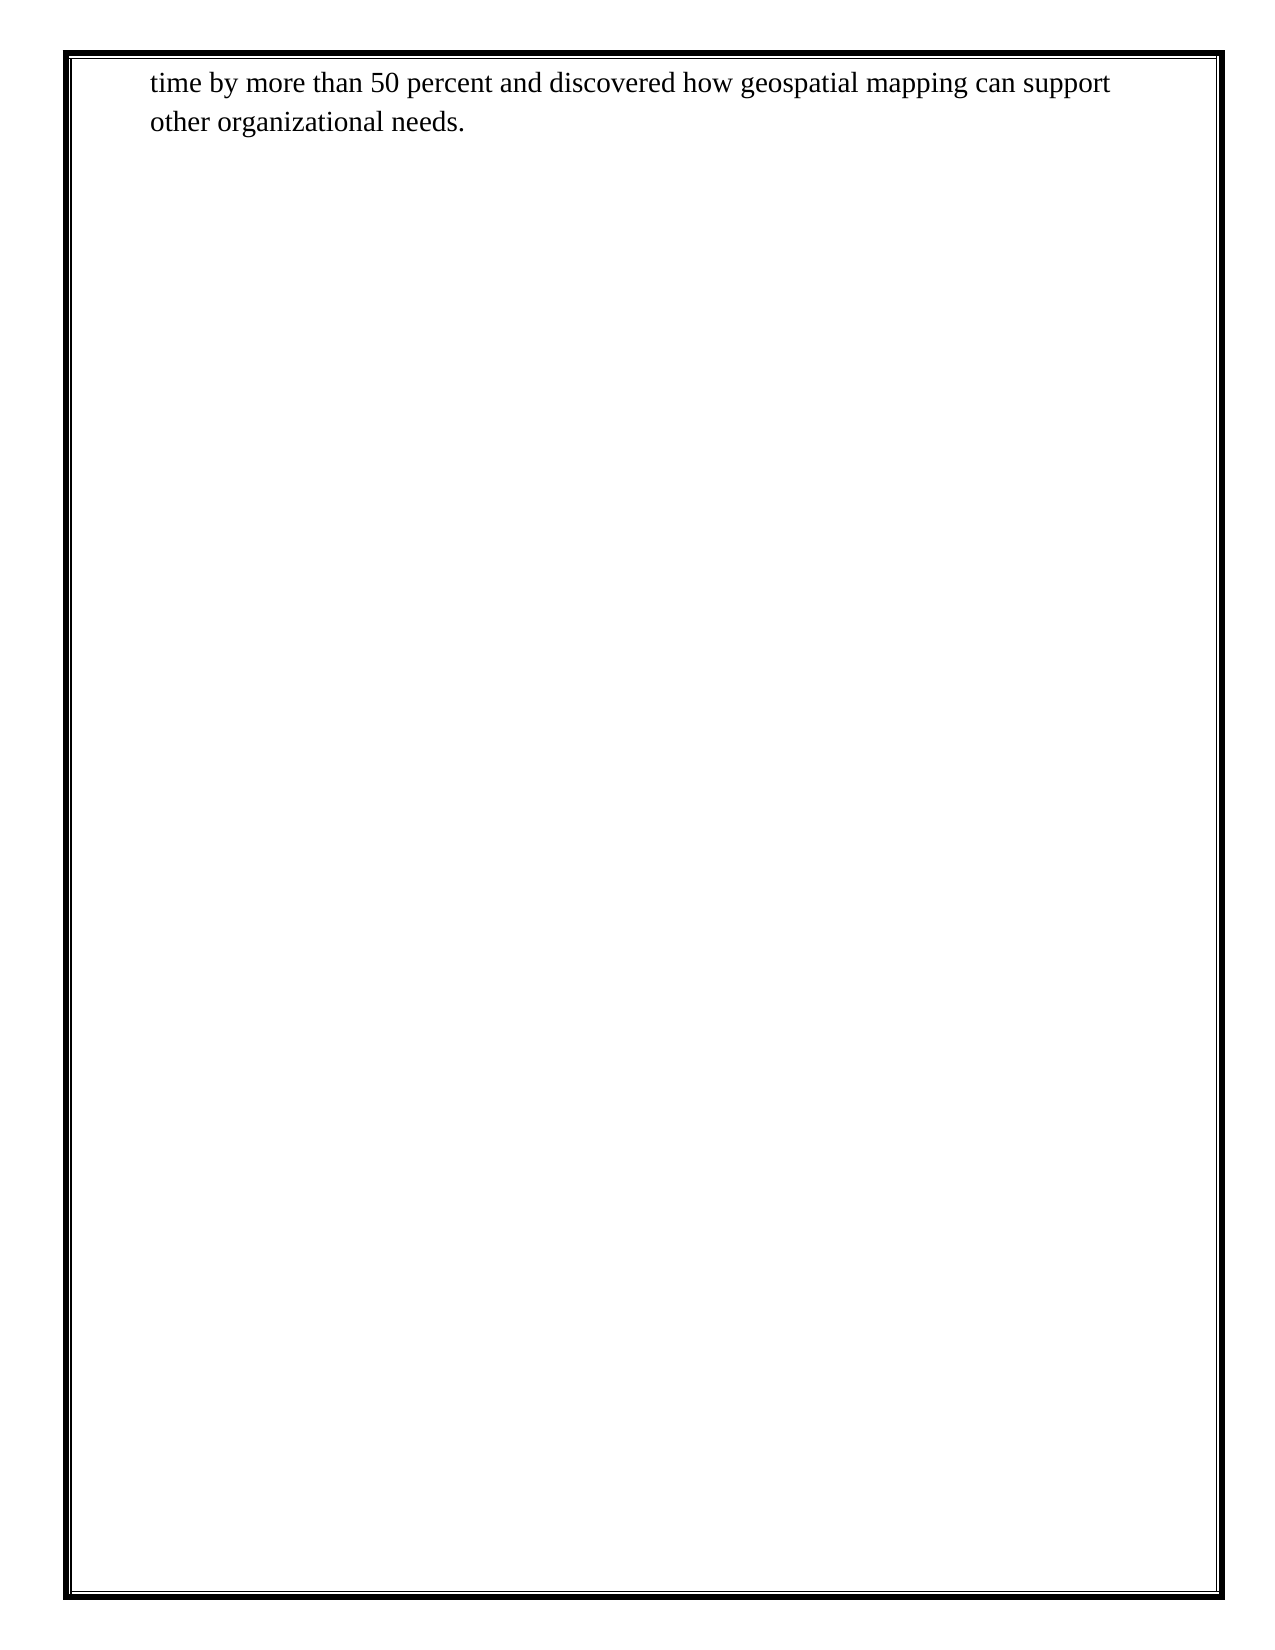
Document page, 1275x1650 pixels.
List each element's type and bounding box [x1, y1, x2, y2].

text [150, 66, 1125, 138]
